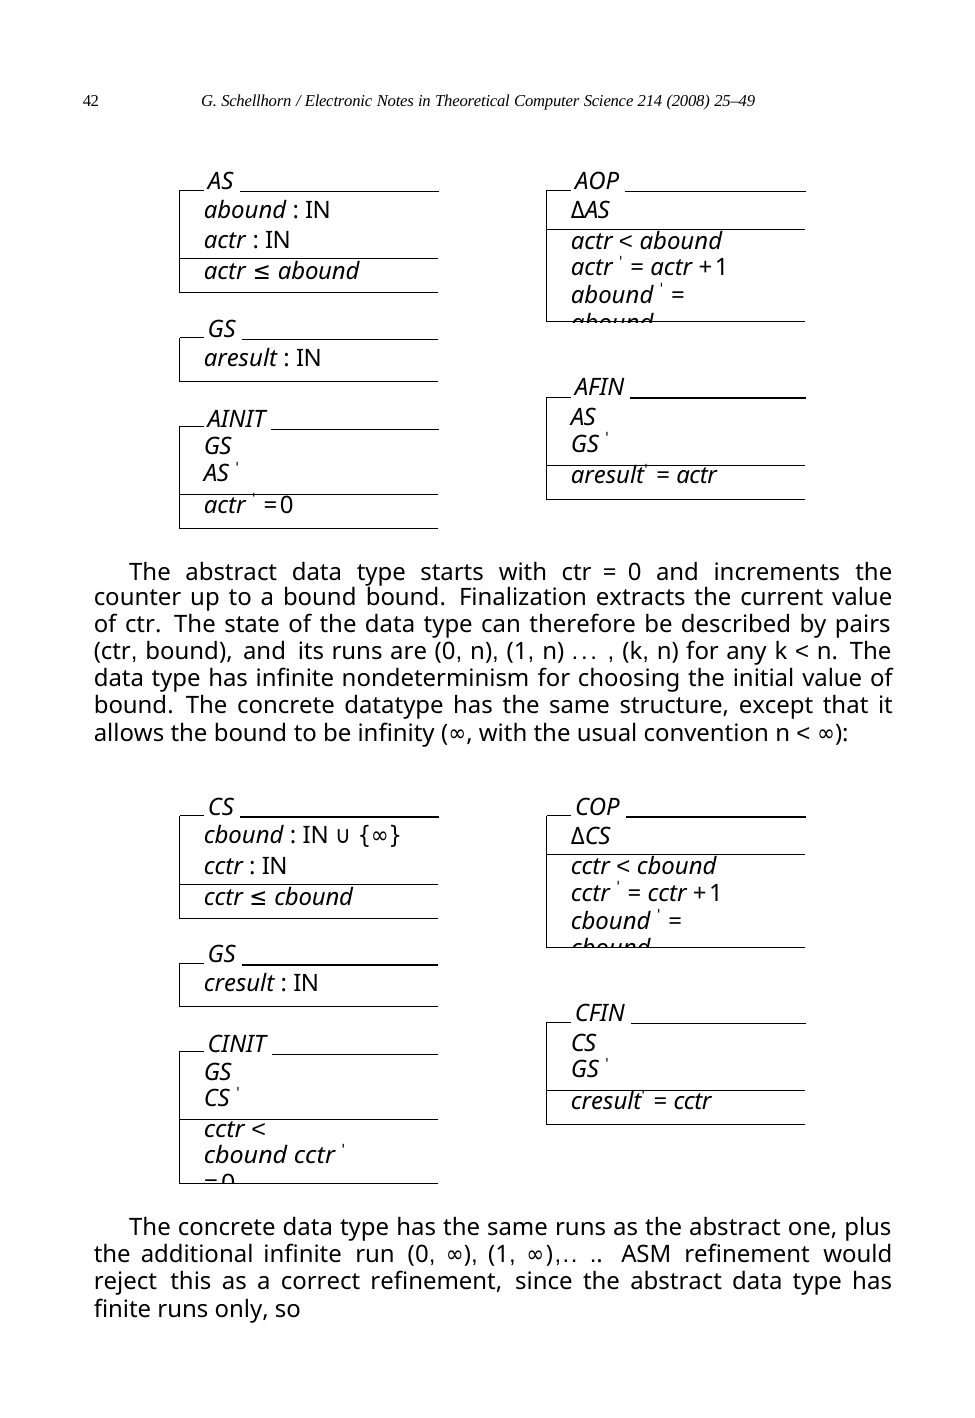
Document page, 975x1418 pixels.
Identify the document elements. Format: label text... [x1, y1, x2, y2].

text CS COP [74, 789, 939, 822]
text The concrete data type has the same runs as the abstract one, plus the additional infinite run (0, ∞), (1, ∞),.. .. ASM refinement would reject this as a correct refinement, since the abstract data type has finite runs only, so [93, 1213, 893, 1324]
text GS [207, 937, 939, 970]
text AFIN [574, 370, 939, 402]
text The abstract data type starts with ctr = 0 and increments the counter up to a bound bound. Finalization extracts the current value of ctr. The state of the data type can therefore be described by pairs (ctr, bound), and its runs are (0, n), (1, n) ... , (k, n) for any k < n. The data type has infinite nondeterminism for choosing the initial value of bound. The concrete datatype has the same structure, except that it allows the bound to be infinity (∞, with the usual convention n < ∞): [93, 558, 893, 748]
text GS [207, 311, 939, 344]
text CINIT [207, 1028, 939, 1059]
text AS AOP [74, 164, 939, 197]
text CFIN [574, 996, 939, 1028]
text AINIT [207, 402, 939, 434]
